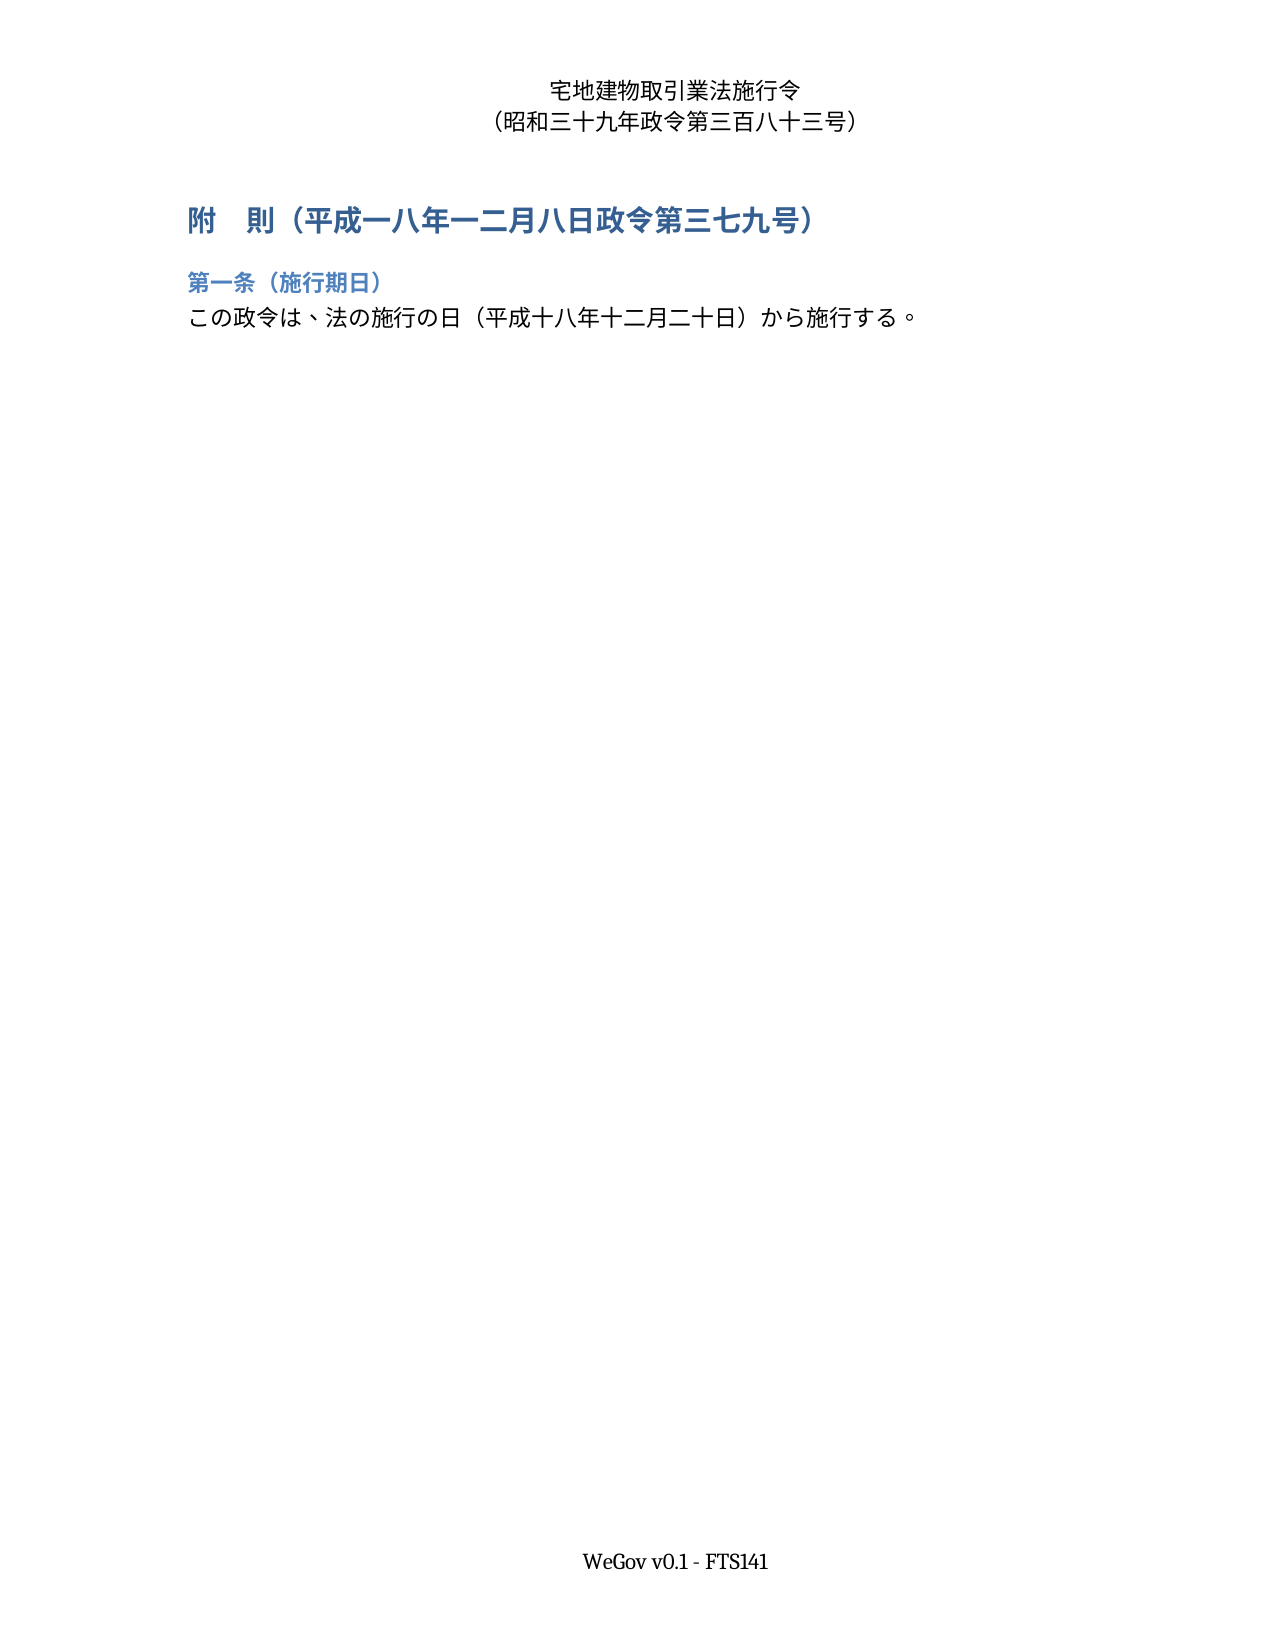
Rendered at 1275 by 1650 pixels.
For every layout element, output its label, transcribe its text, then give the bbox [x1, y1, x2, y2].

text この政令は、法の施行の日（平成十八年十二月二十日）から施行する。 [187, 302, 1087, 334]
subtitle 第一条（施行期日） [187, 266, 1087, 298]
subtitle 附 則（平成一八年一二月八日政令第三七九号） [187, 200, 1087, 240]
